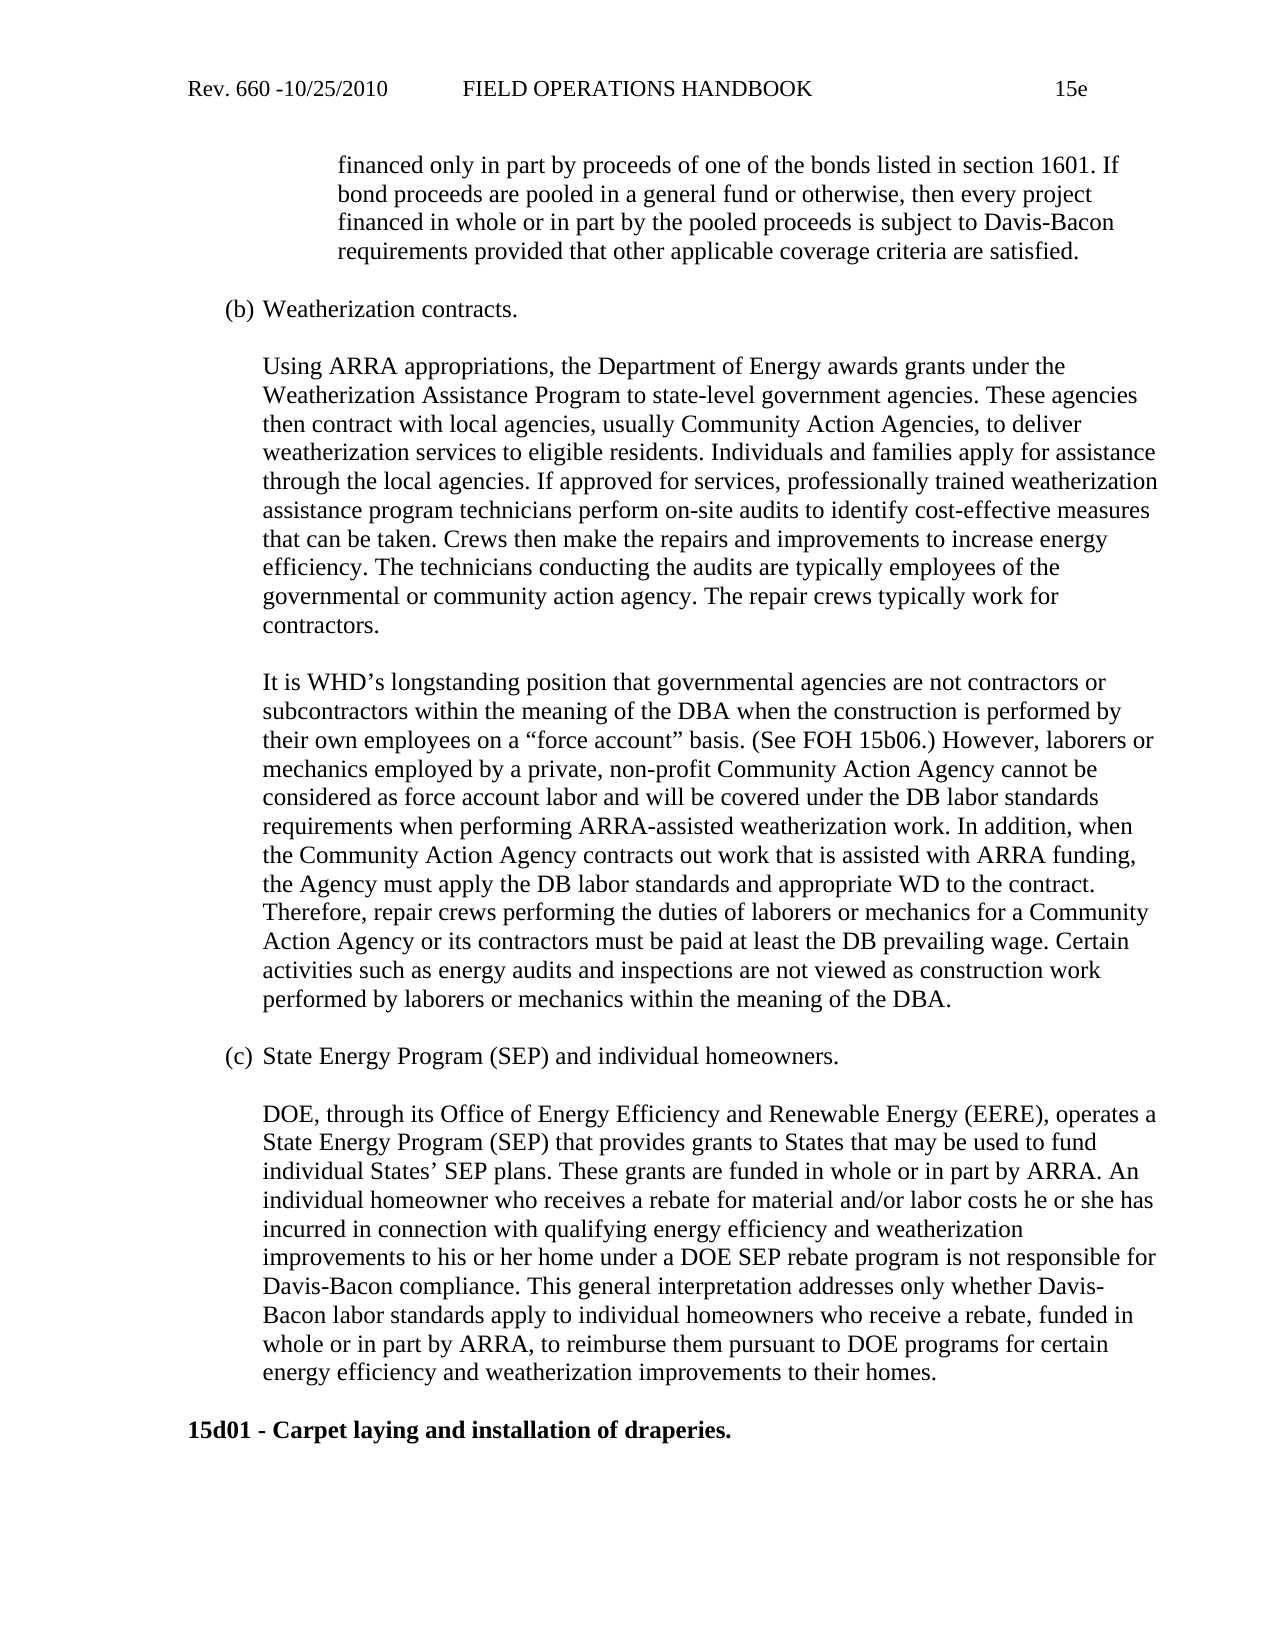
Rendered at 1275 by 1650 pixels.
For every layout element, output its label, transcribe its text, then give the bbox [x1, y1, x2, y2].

list Weatherization contracts. [225, 294, 1162, 322]
text 15d01 - Carpet laying and installation of draperies. [187, 1415, 1162, 1444]
list DOE, through its Office of Energy Efficiency and Renewable Energy (EERE), operates a State Energy Program (SEP) that provides grants to States that may be used to fund individual States’ SEP plans. These grants are funded in whole or in part by ARRA. An individual homeowner who receives a rebate for material and/or labor costs he or she has incurred in connection with qualifying energy efficiency and weatherization improvements to his or her home under a DOE SEP rebate program is not responsible for Davis-Bacon compliance. This general interpretation addresses only whether Davis-Bacon labor standards apply to individual homeowners who receive a rebate, funded in whole or in part by ARRA, to reimburse them pursuant to DOE programs for certain energy efficiency and weatherization improvements to their homes. [262, 1099, 1162, 1386]
list State Energy Program (SEP) and individual homeowners. [225, 1041, 1162, 1070]
list Using ARRA appropriations, the Department of Energy awards grants under the Weatherization Assistance Program to state-level government agencies. These agencies then contract with local agencies, usually Community Action Agencies, to deliver weatherization services to eligible residents. Individuals and families apply for assistance through the local agencies. If approved for services, professionally trained weatherization assistance program technicians perform on-site audits to identify cost-effective measures that can be taken. Crews then make the repairs and improvements to increase energy efficiency. The technicians conducting the audits are typically employees of the governmental or community action agency. The repair crews typically work for contractors. [262, 351, 1162, 639]
list It is WHD’s longstanding position that governmental agencies are not contractors or subcontractors within the meaning of the DBA when the construction is performed by their own employees on a “force account” basis. (See FOH 15b06.) However, laborers or mechanics employed by a private, non-profit Community Action Agency cannot be considered as force account labor and will be covered under the DB labor standards requirements when performing ARRA-assisted weatherization work. In addition, when the Community Action Agency contracts out work that is assisted with ARRA funding, the Agency must apply the DB labor standards and appropriate WD to the contract. Therefore, repair crews performing the duties of laborers or mechanics for a Community Action Agency or its contractors must be paid at least the DB prevailing wage. Certain activities such as energy audits and inspections are not viewed as construction work performed by laborers or mechanics within the meaning of the DBA. [262, 667, 1162, 1012]
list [337, 150, 1162, 265]
